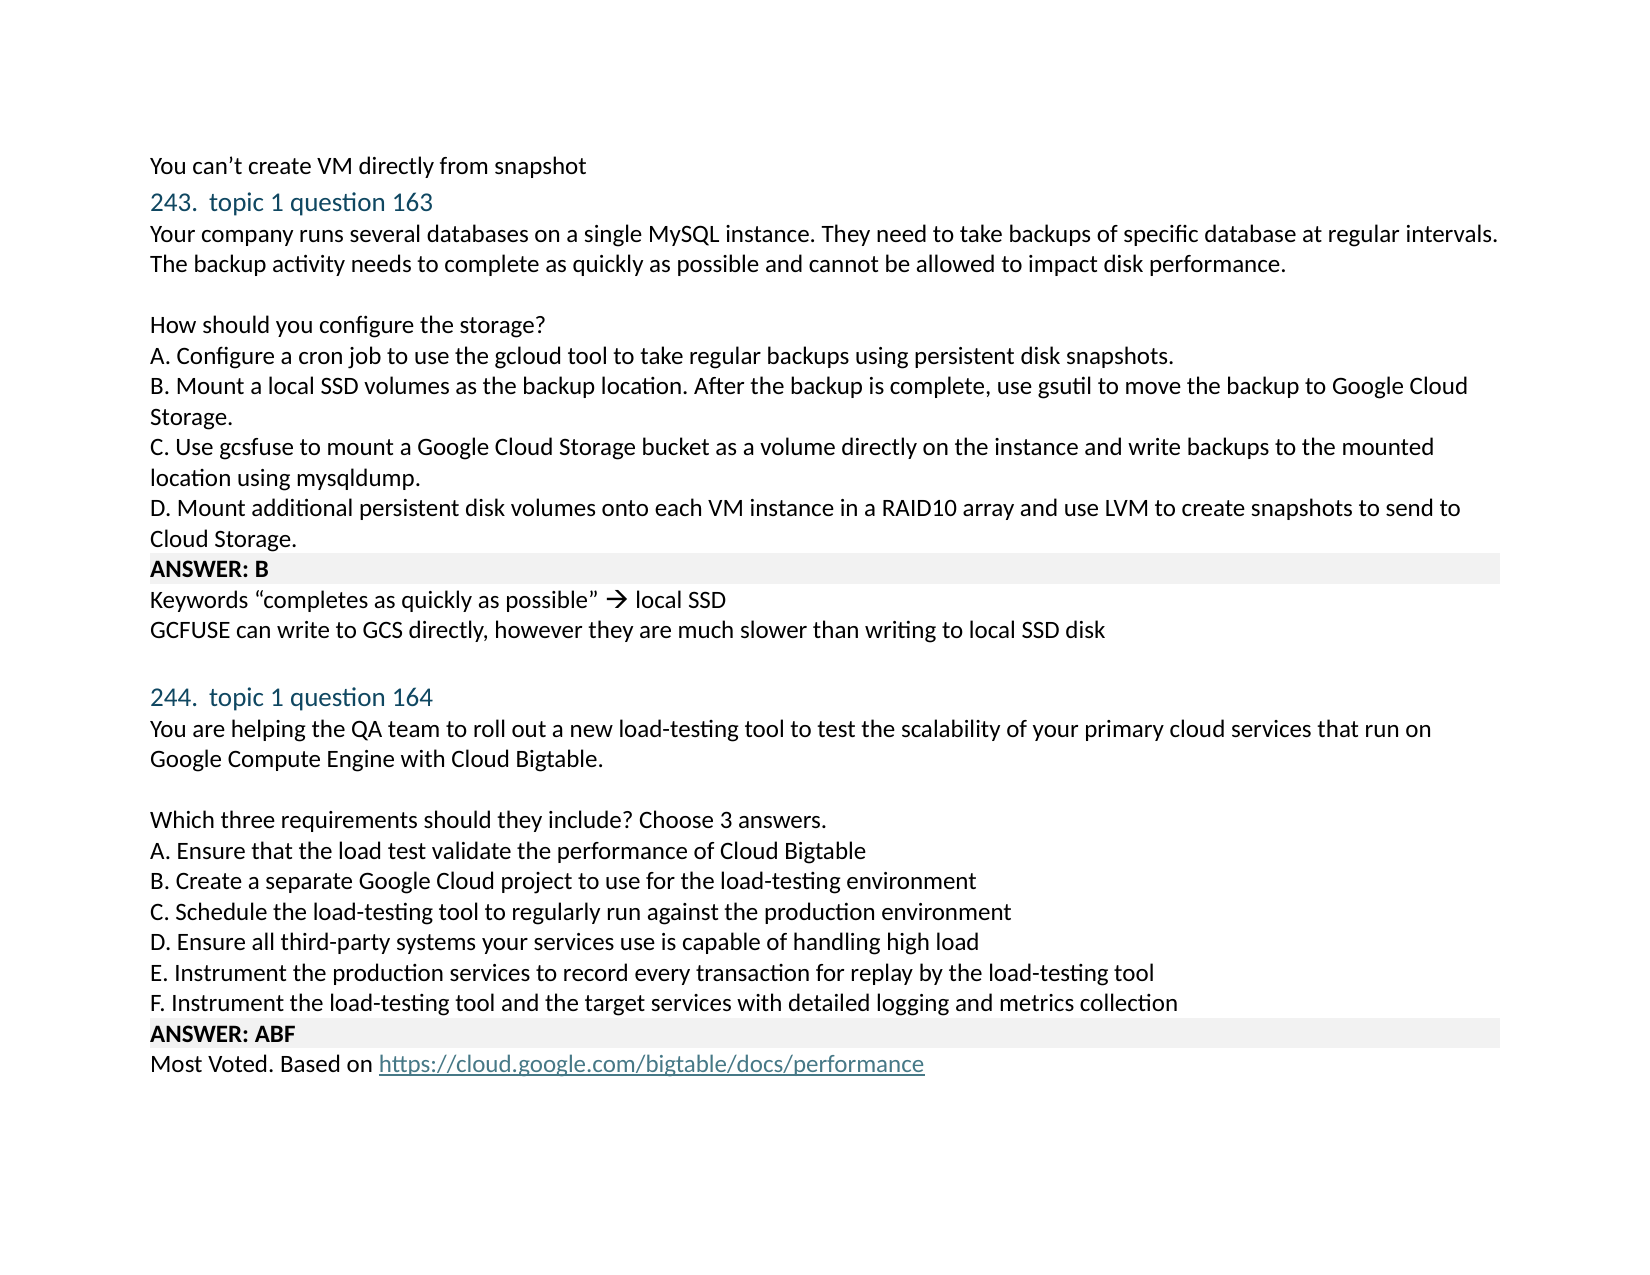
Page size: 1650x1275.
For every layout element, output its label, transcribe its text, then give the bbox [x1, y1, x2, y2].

text topic 1 question 163 [150, 185, 1500, 218]
text topic 1 question 164 [150, 680, 1500, 713]
text How should you configure the storage? [150, 309, 1500, 340]
text C. Use gcsfuse to mount a Google Cloud Storage bucket as a volume directly on the instance and write backups to the mounted location using mysqldump. [150, 431, 1500, 492]
text Answer: ABF [150, 1018, 1500, 1048]
text B. Create a separate Google Cloud project to use for the load-testing environment [150, 865, 1500, 896]
text D. Mount additional persistent disk volumes onto each VM instance in a RAID10 array and use LVM to create snapshots to send to Cloud Storage. [150, 492, 1500, 553]
text Which three requirements should they include? Choose 3 answers. [150, 804, 1500, 835]
text You are helping the QA team to roll out a new load-testing tool to test the scalability of your primary cloud services that run on Google Compute Engine with Cloud Bigtable. [150, 713, 1500, 774]
text Answer: B [150, 553, 1500, 584]
text Keywords “completes as quickly as possible” local SSD [150, 584, 1500, 614]
text Most Voted. Based on https://cloud.google.com/bigtable/docs/performance [150, 1048, 1500, 1079]
text GCFUSE can write to GCS directly, however they are much slower than writing to local SSD disk [150, 614, 1500, 645]
text F. Instrument the load-testing tool and the target services with detailed logging and metrics collection [150, 987, 1500, 1018]
text C. Schedule the load-testing tool to regularly run against the production environment [150, 896, 1500, 926]
text B. Mount a local SSD volumes as the backup location. After the backup is complete, use gsutil to move the backup to Google Cloud Storage. [150, 370, 1500, 431]
text Your company runs several databases on a single MySQL instance. They need to take backups of specific database at regular intervals. The backup activity needs to complete as quickly as possible and cannot be allowed to impact disk performance. [150, 218, 1500, 279]
text D. Ensure all third-party systems your services use is capable of handling high load [150, 926, 1500, 957]
text E. Instrument the production services to record every transaction for replay by the load-testing tool [150, 957, 1500, 987]
text A. Configure a cron job to use the gcloud tool to take regular backups using persistent disk snapshots. [150, 340, 1500, 370]
text You can’t create VM directly from snapshot [150, 150, 1500, 181]
text A. Ensure that the load test validate the performance of Cloud Bigtable [150, 835, 1500, 865]
